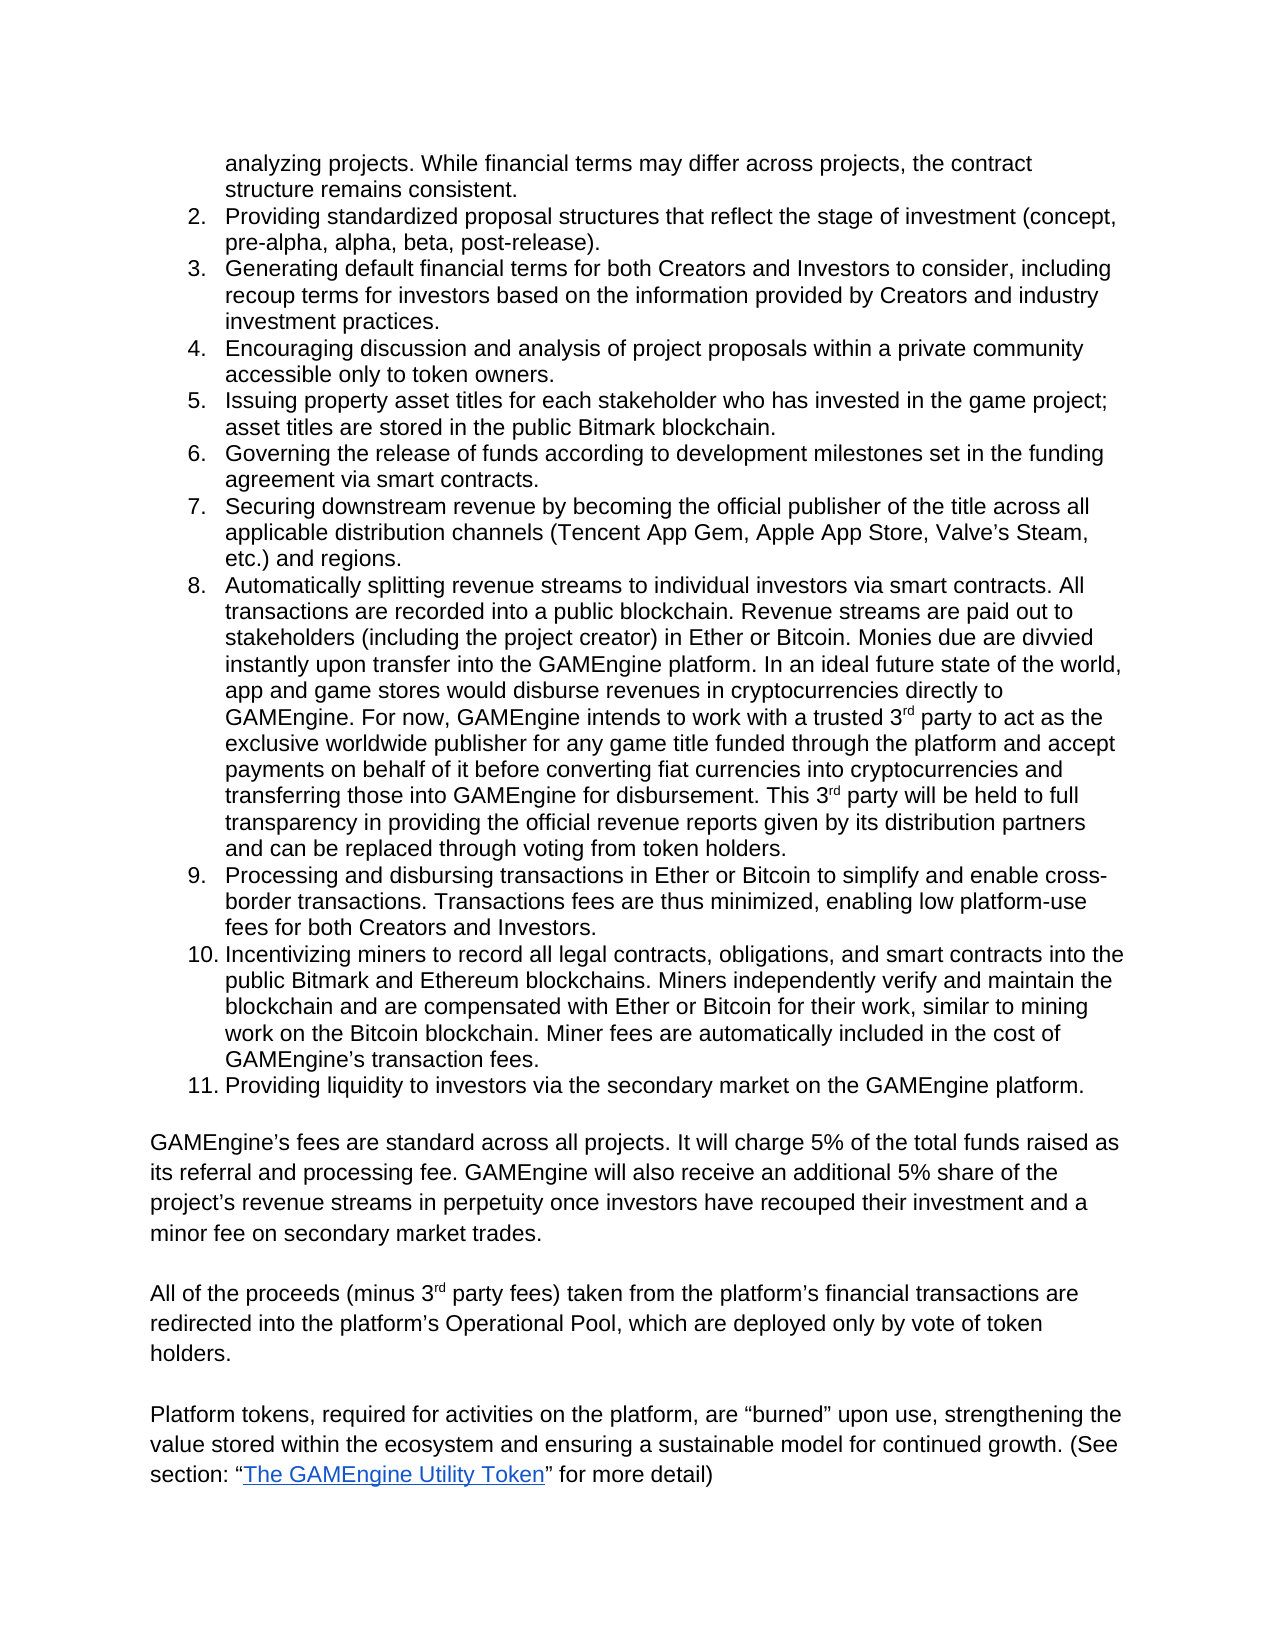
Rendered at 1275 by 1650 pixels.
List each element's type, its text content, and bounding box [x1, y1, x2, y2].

list Automatically splitting revenue streams to individual investors via smart contracts. All transactions are recorded into a public blockchain. Revenue streams are paid out to stakeholders (including the project creator) in Ether or Bitcoin. Monies due are divvied instantly upon transfer into the GAMEngine platform. In an ideal future state of the world, app and game stores would disburse revenues in cryptocurrencies directly to GAMEngine. For now, GAMEngine intends to work with a trusted 3rd party to act as the exclusive worldwide publisher for any game title funded through the platform and accept payments on behalf of it before converting fiat currencies into cryptocurrencies and transferring those into GAMEngine for disbursement. This 3rd party will be held to full transparency in providing the official revenue reports given by its distribution partners and can be replaced through voting from token holders. [187, 572, 1125, 862]
list Issuing property asset titles for each stakeholder who has invested in the game project; asset titles are stored in the public Bitmark blockchain. [187, 387, 1125, 440]
list Encouraging discussion and analysis of project proposals within a private community accessible only to token owners. [187, 334, 1125, 387]
list Governing the release of funds according to development milestones set in the funding agreement via smart contracts. [187, 440, 1125, 493]
text Platform tokens, required for activities on the platform, are “burned” upon use, strengthening the value stored within the ecosystem and ensuring a sustainable model for continued growth. (See section: “The GAMEngine Utility Token” for more detail) [150, 1401, 1125, 1488]
list Incentivizing miners to record all legal contracts, obligations, and smart contracts into the public Bitmark and Ethereum blockchains. Miners independently verify and maintain the blockchain and are compensated with Ether or Bitcoin for their work, similar to mining work on the Bitcoin blockchain. Miner fees are automatically included in the cost of GAMEngine’s transaction fees. [187, 941, 1125, 1072]
list Generating default financial terms for both Creators and Investors to consider, including recoup terms for investors based on the information provided by Creators and industry investment practices. [187, 255, 1125, 334]
text GAMEngine’s fees are standard across all projects. It will charge 5% of the total funds raised as its referral and processing fee. GAMEngine will also receive an additional 5% share of the project’s revenue streams in perpetuity once investors have recouped their investment and a minor fee on secondary market trades. [150, 1129, 1125, 1246]
list Securing downstream revenue by becoming the official publisher of the title across all applicable distribution channels (Tencent App Gem, Apple App Store, Valve’s Steam, etc.) and regions. [187, 493, 1125, 572]
list Processing and disbursing transactions in Ether or Bitcoin to simplify and enable cross-border transactions. Transactions fees are thus minimized, enabling low platform-use fees for both Creators and Investors. [187, 862, 1125, 941]
list Providing standardized proposal structures that reflect the stage of investment (concept, pre-alpha, alpha, beta, post-release). [187, 203, 1125, 255]
list Providing liquidity to investors via the secondary market on the GAMEngine platform. [187, 1072, 1125, 1099]
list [187, 150, 1125, 203]
text All of the proceeds (minus 3rd party fees) taken from the platform’s financial transactions are redirected into the platform’s Operational Pool, which are deployed only by vote of token holders. [150, 1280, 1125, 1367]
